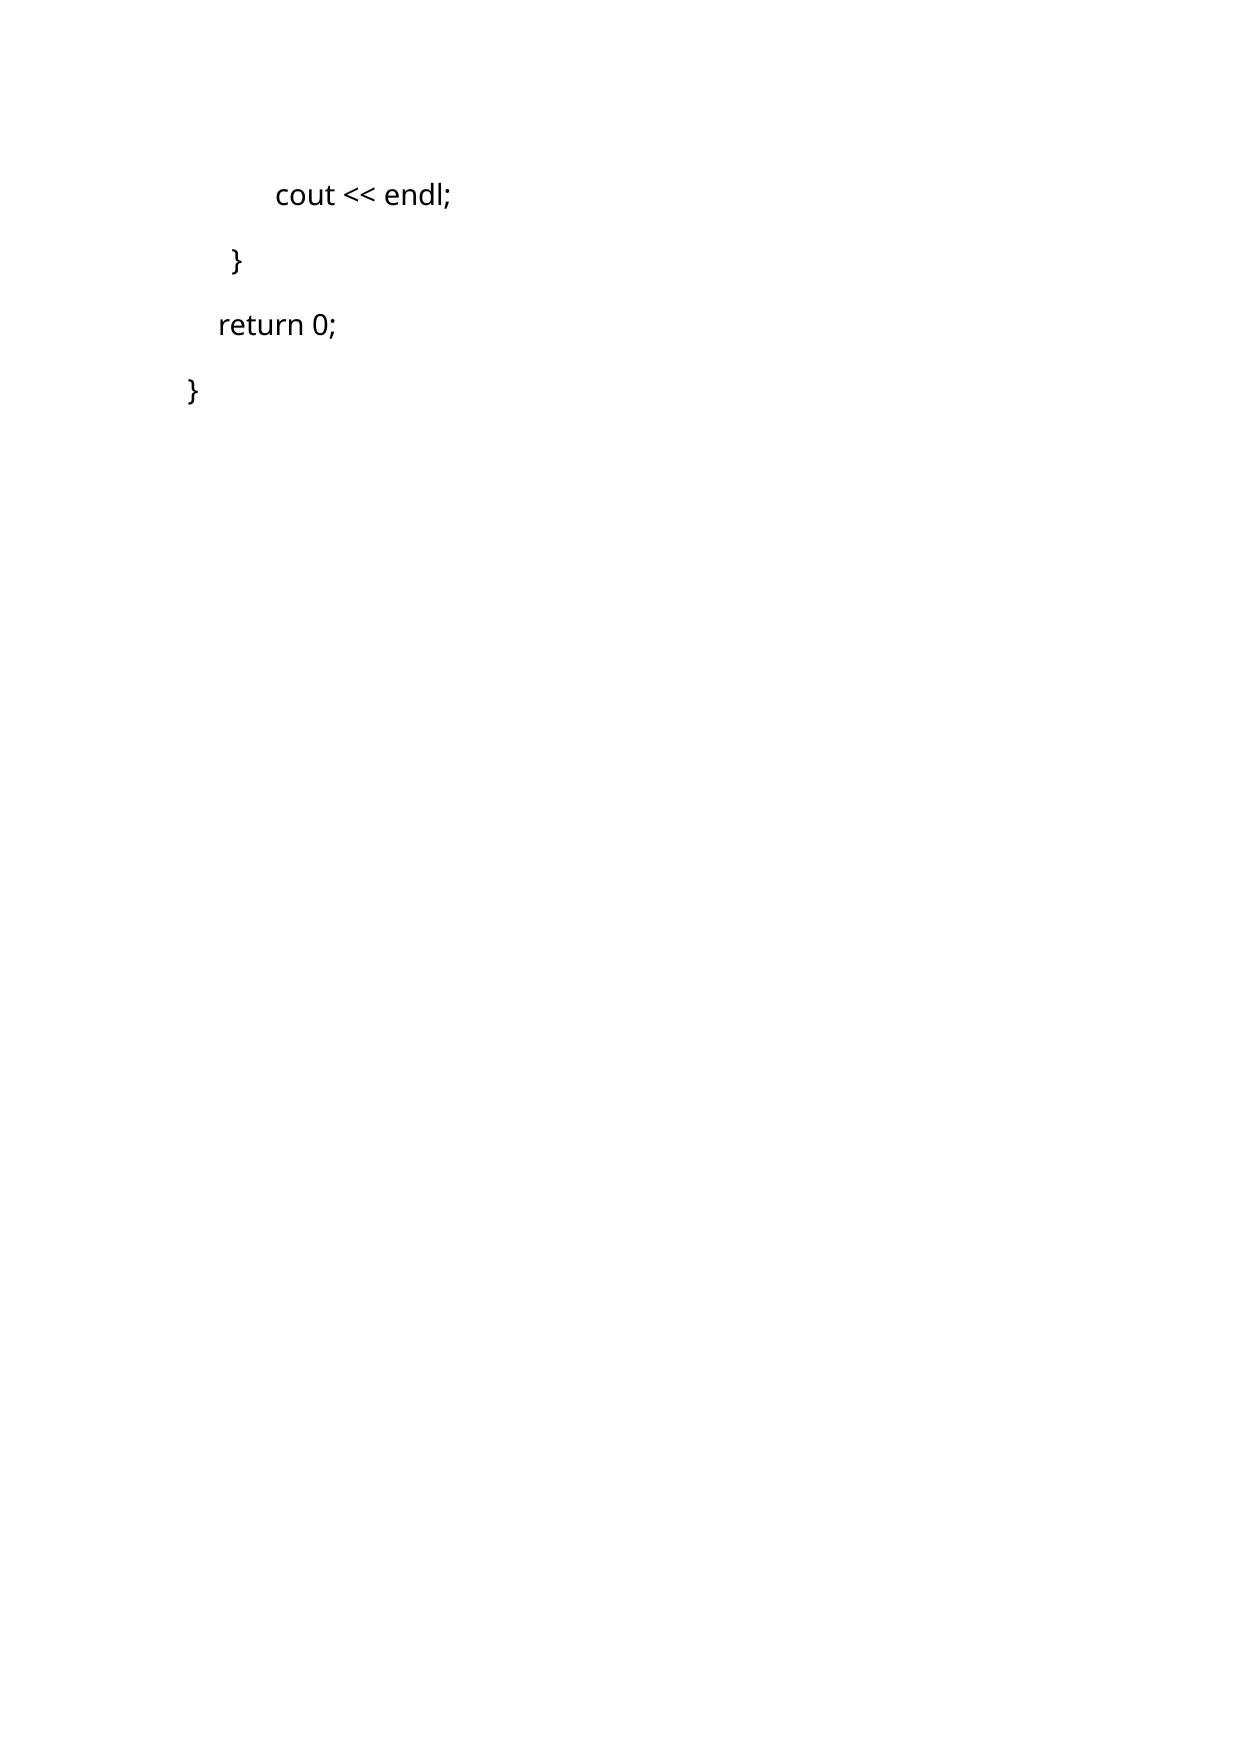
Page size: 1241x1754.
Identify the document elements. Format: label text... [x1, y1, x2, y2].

text } [187, 357, 1053, 422]
text cout << endl; [187, 162, 1053, 227]
text } [187, 227, 1053, 292]
text return 0; [187, 292, 1053, 357]
